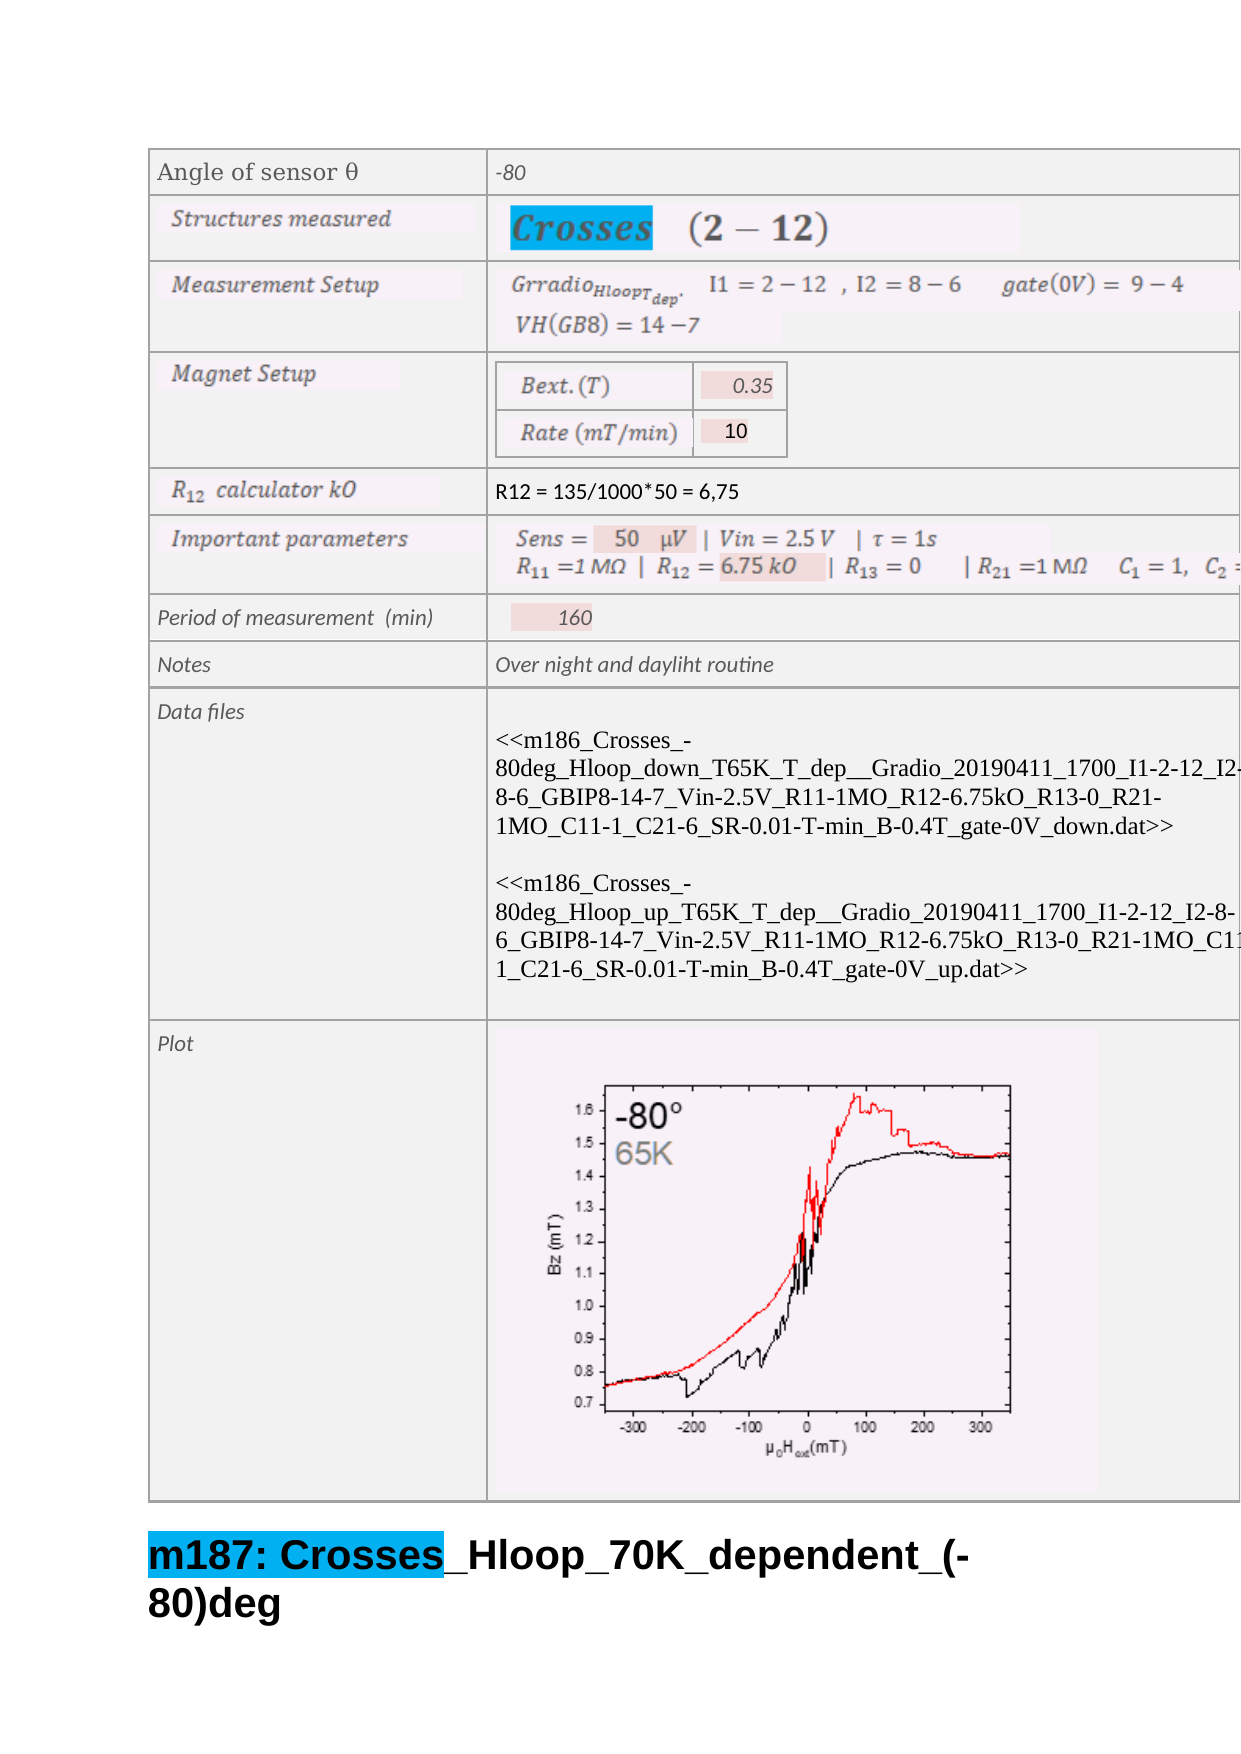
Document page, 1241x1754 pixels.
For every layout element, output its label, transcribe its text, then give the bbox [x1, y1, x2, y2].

table_cell Period of measurement (min) [150, 595, 486, 639]
table_cell Over night and dayliht routine [488, 642, 1239, 686]
table_cell <<m186_Crosses_-80deg_Hloop_down_T65K_T_dep__Gradio_20190411_1700_I1-2-12_I2-8-6_GBIP8-14-7_Vin-2.5V_R11-1MO_R12-6.75kO_R13-0_R21-1MO_C11-1_C21-6_SR-0.01-T-min_B-0.4T_gate-0V_down.dat>> <<m186_Crosses_-80deg_Hloop_up_T65K_T_dep__Gradio_20190411_1700_I1-2-12_I2-8-6_GBIP8-14-7_Vin-2.5V_R11-1MO_R12-6.75kO_R13-0_R21-1MO_C11-1_C21-6_SR-0.01-T-min_B-0.4T_gate-0V_up.dat>> [488, 689, 1239, 1019]
text m187: Crosses_Hloop_70K_dependent_(-80)deg [148, 1531, 1093, 1626]
picture [495, 1029, 1099, 1492]
table_cell Notes [150, 642, 486, 686]
picture [157, 361, 401, 390]
table_cell [150, 516, 486, 593]
table_cell 160 [488, 595, 1239, 639]
table_cell [150, 262, 486, 351]
picture [504, 371, 692, 400]
table_cell Plot [150, 1021, 486, 1500]
table_cell [488, 262, 1239, 351]
table_cell [150, 353, 486, 467]
picture [495, 524, 1241, 585]
table_cell [488, 196, 1239, 260]
table_cell [488, 1021, 1239, 1500]
table_cell Data files [150, 689, 486, 1019]
picture [495, 204, 1020, 252]
table_cell R12 = 135/1000*50 = 6,75 [488, 469, 1239, 514]
table_cell [150, 196, 486, 260]
picture [157, 270, 464, 299]
table_cell Angle of sensor θ [150, 150, 486, 194]
table_cell [150, 469, 486, 514]
picture [504, 418, 694, 447]
table_cell [488, 516, 1239, 593]
table_cell -80 [488, 150, 1239, 194]
picture [157, 204, 476, 233]
table_cell [488, 353, 1239, 467]
picture [157, 524, 486, 553]
picture [495, 270, 1241, 343]
picture [157, 477, 442, 506]
